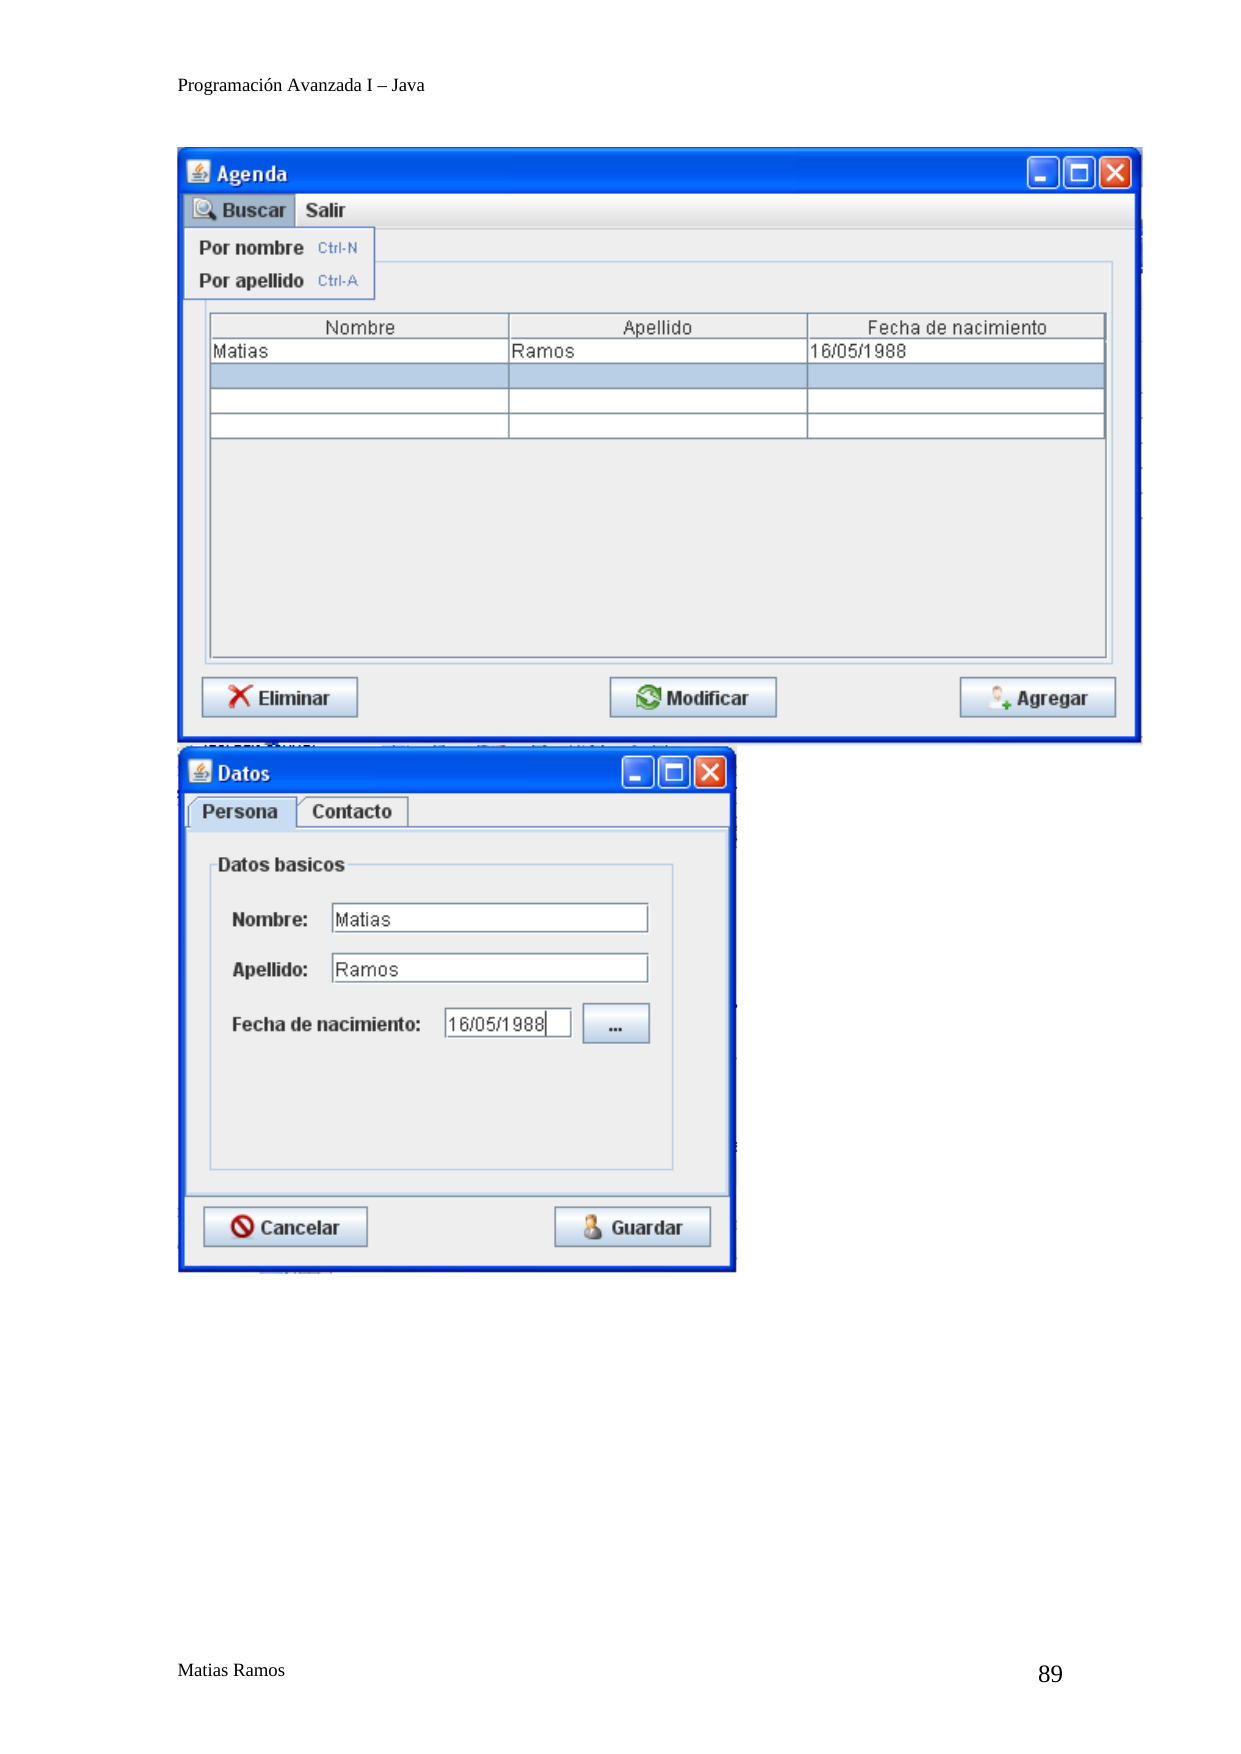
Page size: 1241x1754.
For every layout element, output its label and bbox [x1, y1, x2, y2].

picture [177, 147, 1143, 1274]
